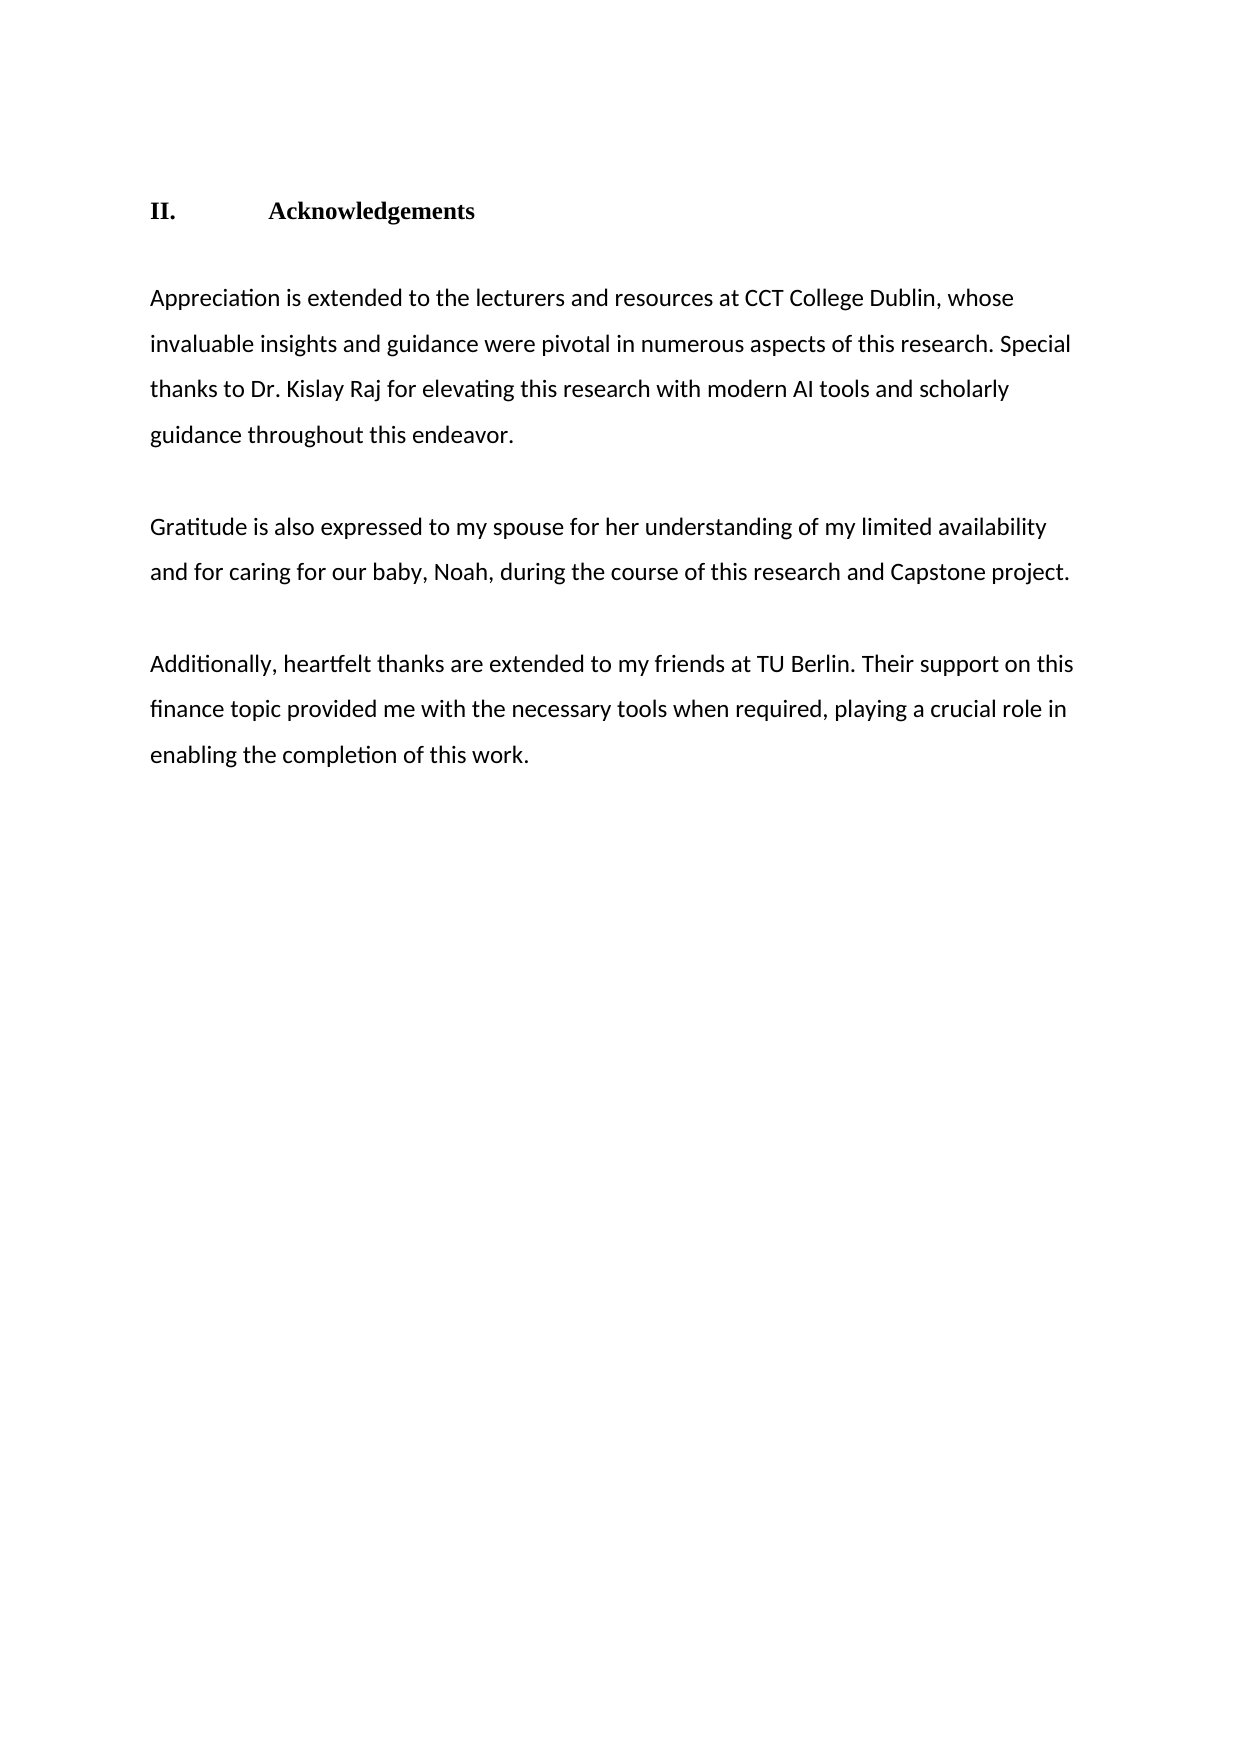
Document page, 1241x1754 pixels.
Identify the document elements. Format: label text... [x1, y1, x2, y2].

subtitle Acknowledgements [150, 196, 1090, 224]
text Gratitude is also expressed to my spouse for her understanding of my limited availability and for caring for our baby, Noah, during the course of this research and Capstone project. [150, 511, 1090, 587]
text Additionally, heartfelt thanks are extended to my friends at TU Berlin. Their support on this finance topic provided me with the necessary tools when required, playing a crucial role in enabling the completion of this work. [150, 648, 1090, 770]
text Appreciation is extended to the lecturers and resources at CCT College Dublin, whose invaluable insights and guidance were pivotal in numerous aspects of this research. Special thanks to Dr. Kislay Raj for elevating this research with modern AI tools and scholarly guidance throughout this endeavor. [150, 282, 1090, 450]
